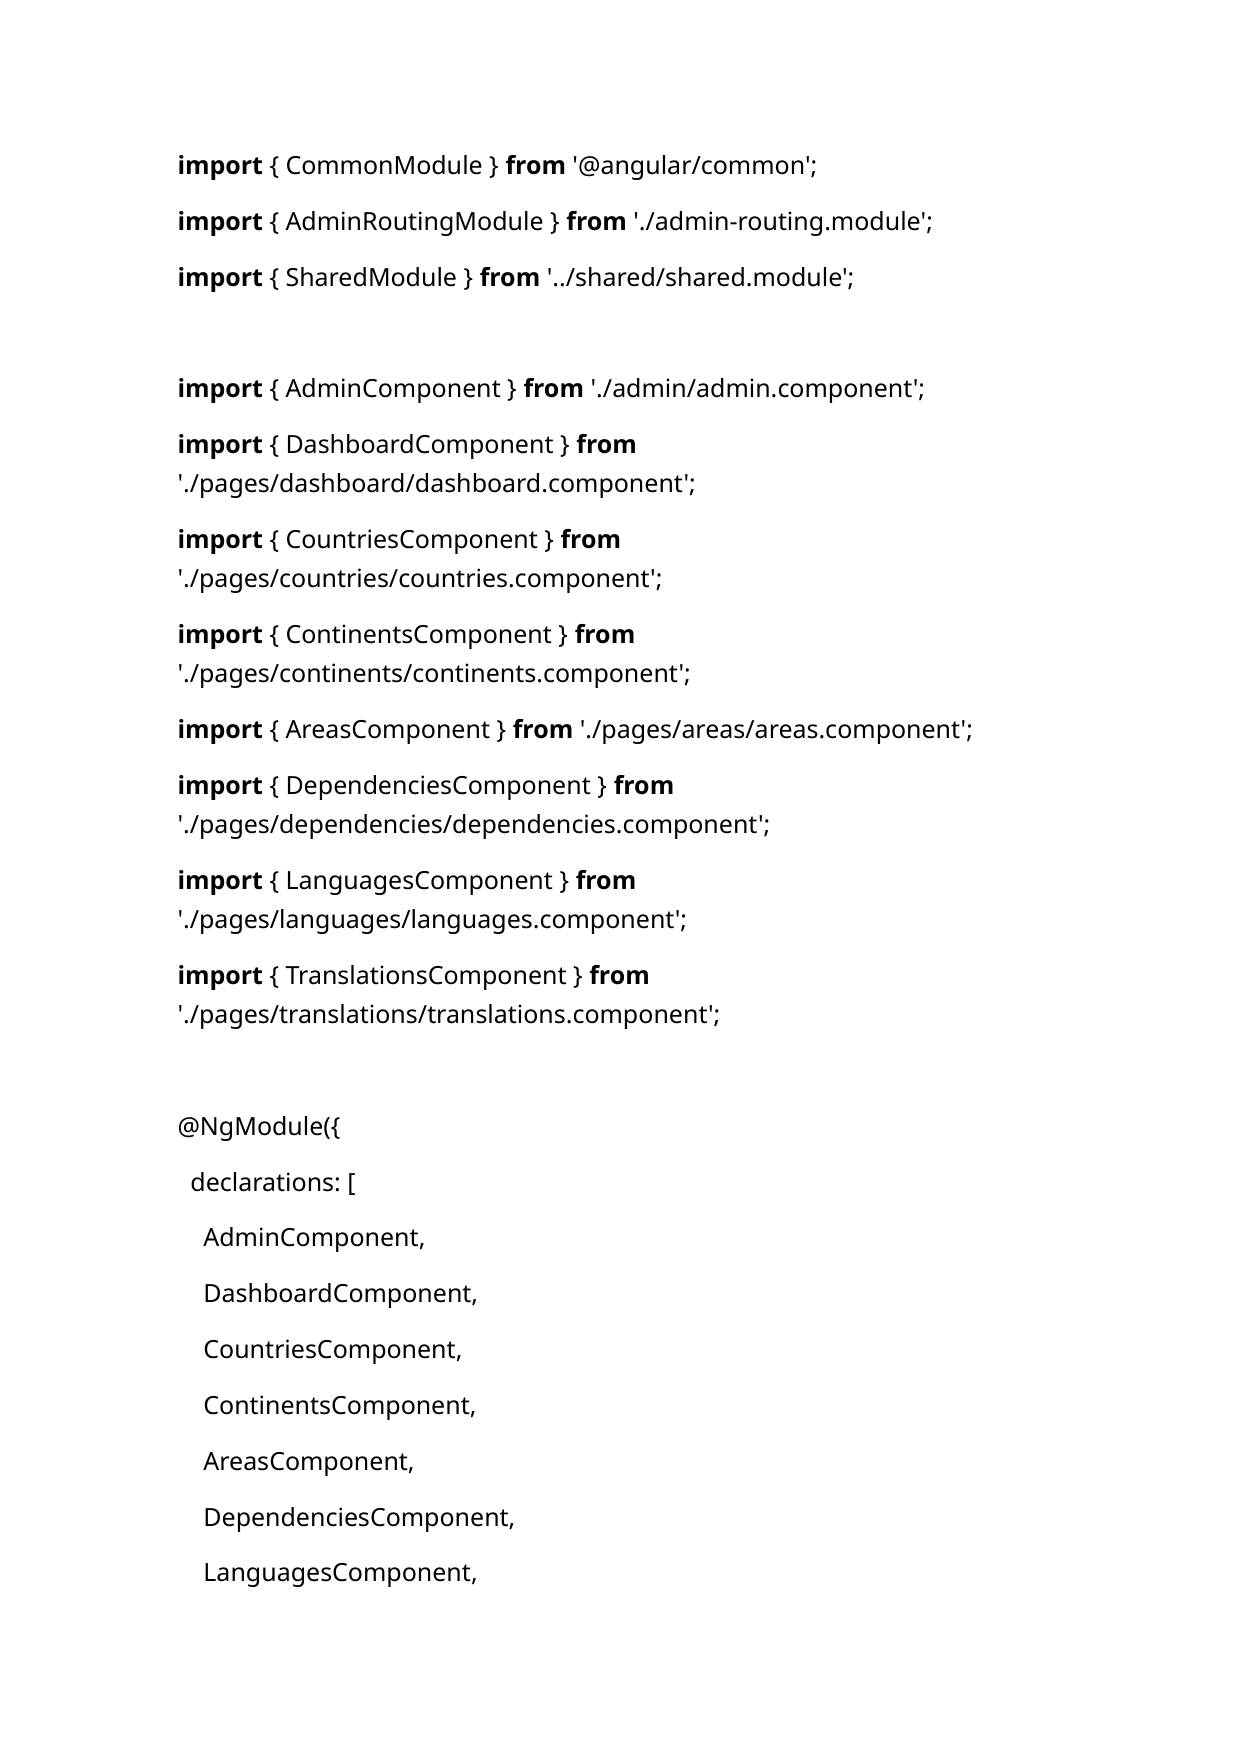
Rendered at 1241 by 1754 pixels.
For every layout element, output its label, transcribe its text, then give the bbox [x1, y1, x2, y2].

text import { AdminRoutingModule } from './admin-routing.module'; [177, 203, 1063, 237]
text import { DashboardComponent } from './pages/dashboard/dashboard.component'; [177, 427, 1063, 500]
text import { DependenciesComponent } from './pages/dependencies/dependencies.component'; [177, 768, 1063, 841]
text LanguagesComponent, [177, 1555, 1063, 1589]
text @NgModule({ [177, 1108, 1063, 1142]
text import { AreasComponent } from './pages/areas/areas.component'; [177, 712, 1063, 746]
text CountriesComponent, [177, 1332, 1063, 1366]
text AreasComponent, [177, 1443, 1063, 1477]
text import { ContinentsComponent } from './pages/continents/continents.component'; [177, 617, 1063, 690]
text import { TranslationsComponent } from './pages/translations/translations.component'; [177, 958, 1063, 1031]
text AdminComponent, [177, 1220, 1063, 1254]
text import { CountriesComponent } from './pages/countries/countries.component'; [177, 522, 1063, 595]
text ContinentsComponent, [177, 1388, 1063, 1422]
text DependenciesComponent, [177, 1499, 1063, 1533]
text declarations: [ [177, 1164, 1063, 1198]
text import { LanguagesComponent } from './pages/languages/languages.component'; [177, 863, 1063, 936]
text DashboardComponent, [177, 1276, 1063, 1310]
text import { SharedModule } from '../shared/shared.module'; [177, 259, 1063, 293]
text import { CommonModule } from '@angular/common'; [177, 148, 1063, 182]
text import { AdminComponent } from './admin/admin.component'; [177, 371, 1063, 405]
